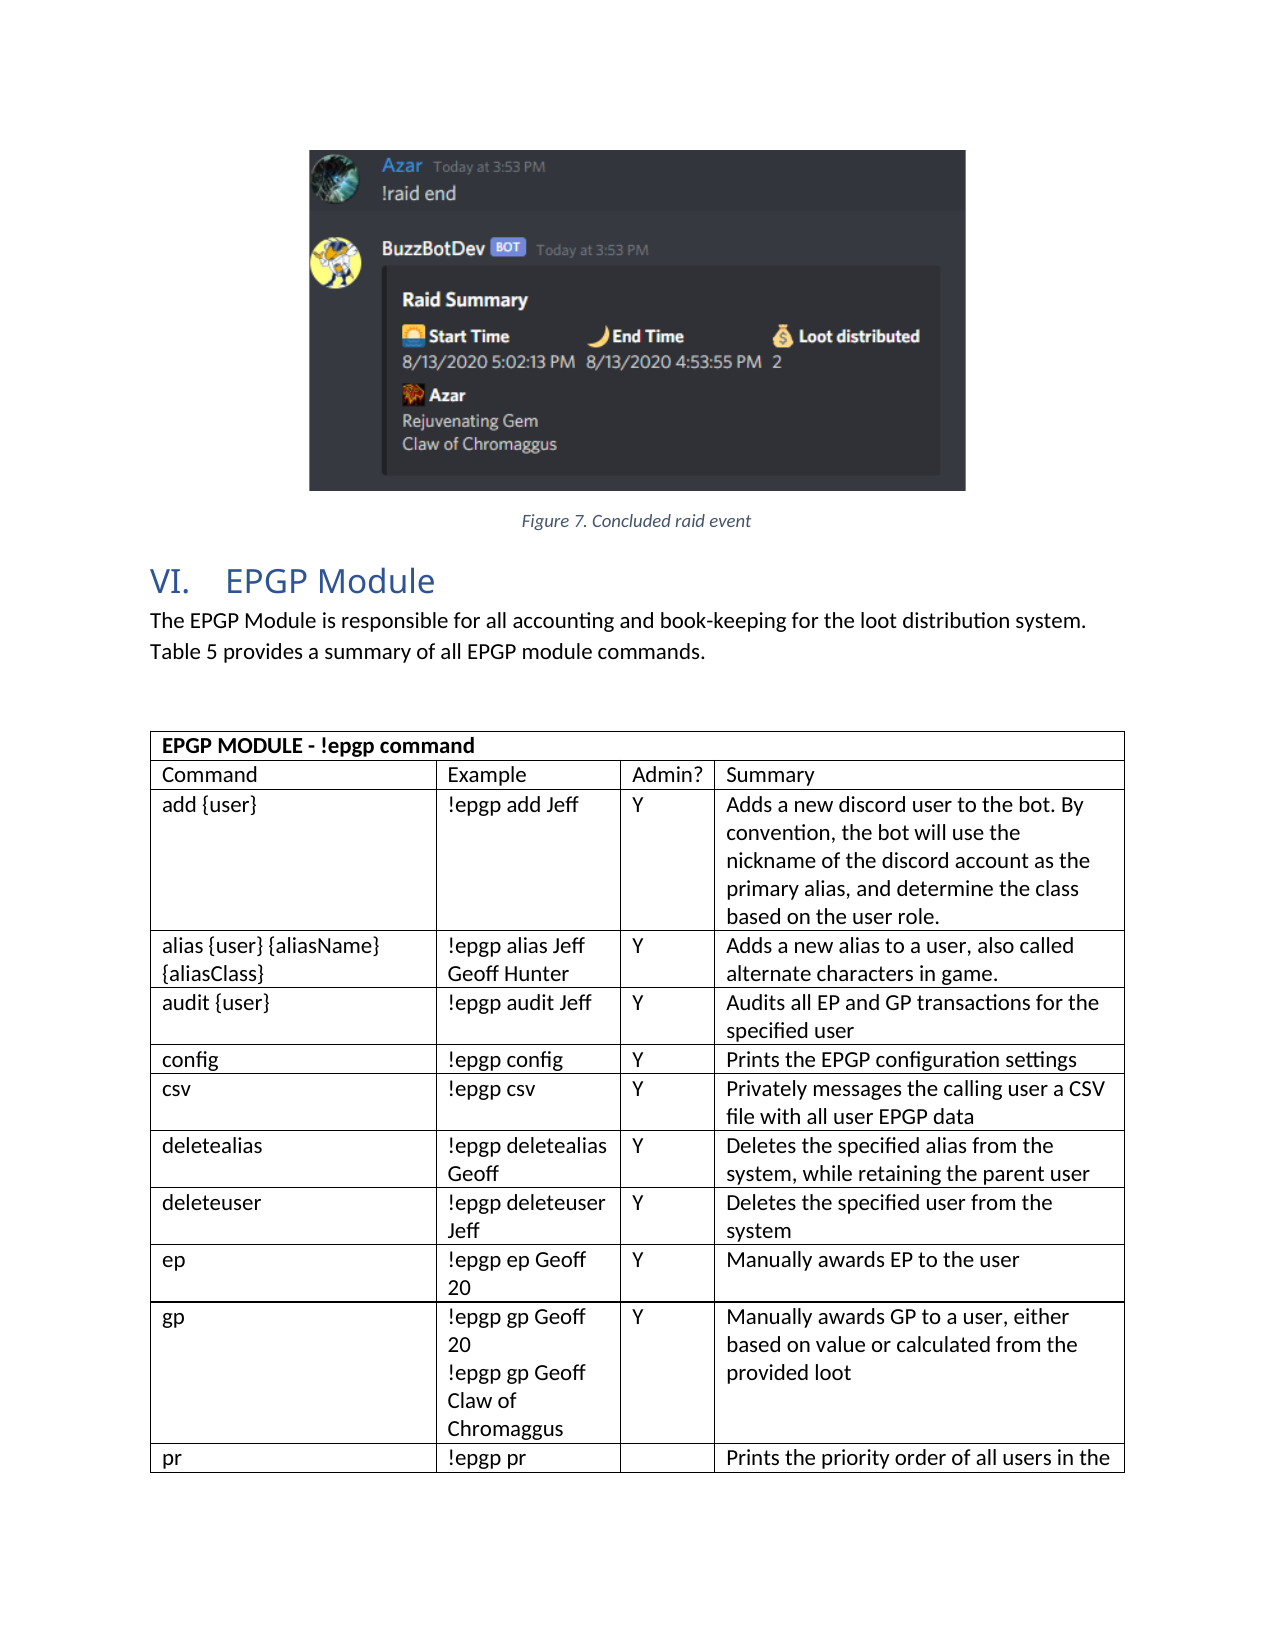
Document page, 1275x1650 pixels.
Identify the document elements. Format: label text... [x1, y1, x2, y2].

table_cell !epgp ep Geoff 20 [437, 1245, 620, 1301]
table_cell Deletes the specified user from the system [715, 1188, 1124, 1244]
table_cell add {user} [151, 790, 436, 930]
table_cell pr [151, 1444, 436, 1472]
table_cell audit {user} [151, 988, 436, 1044]
table_cell Y [621, 988, 714, 1044]
table_cell config [151, 1045, 436, 1073]
table_cell Y [621, 1303, 714, 1442]
table_cell gp [151, 1303, 436, 1442]
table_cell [715, 1444, 1124, 1472]
table_cell deletealias [151, 1131, 436, 1187]
table_cell [621, 1444, 714, 1472]
table_cell Y [621, 1074, 714, 1130]
table_cell alias {user} {aliasName} {aliasClass} [151, 931, 436, 987]
table_cell !epgp deletealias Geoff [437, 1131, 620, 1187]
table_cell !epgp add Jeff [437, 790, 620, 930]
table_cell !epgp config [437, 1045, 620, 1073]
table_cell Admin? [621, 761, 714, 789]
table_cell Manually awards EP to the user [715, 1245, 1124, 1301]
table_cell !epgp audit Jeff [437, 988, 620, 1044]
table_cell Y [621, 931, 714, 987]
table_cell Audits all EP and GP transactions for the specified user [715, 988, 1124, 1044]
picture [309, 150, 966, 491]
subtitle EPGP Module [150, 558, 1125, 603]
table_cell !epgp csv [437, 1074, 620, 1130]
table_cell Manually awards GP to a user, either based on value or calculated from the provided loot [715, 1303, 1124, 1442]
table_cell Y [621, 790, 714, 930]
table_cell Prints the EPGP configuration settings [715, 1045, 1124, 1073]
table_cell Privately messages the calling user a CSV file with all user EPGP data [715, 1074, 1124, 1130]
table_cell Command [151, 761, 436, 789]
table_cell !epgp deleteuser Jeff [437, 1188, 620, 1244]
table_header EPGP MODULE - !epgp command [151, 732, 1124, 759]
table_cell Deletes the specified alias from the system, while retaining the parent user [715, 1131, 1124, 1187]
table_cell !epgp alias Jeff Geoff Hunter [437, 931, 620, 987]
table_cell !epgp gp Geoff 20 !epgp gp Geoff Claw of Chromaggus [437, 1303, 620, 1442]
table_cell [437, 1444, 620, 1472]
table_cell Example [437, 761, 620, 789]
table_cell Y [621, 1188, 714, 1244]
table_cell ep [151, 1245, 436, 1301]
table_cell Summary [715, 761, 1124, 789]
text Figure 7. Concluded raid event [150, 510, 1125, 533]
table_cell Y [621, 1131, 714, 1187]
text The EPGP Module is responsible for all accounting and book-keeping for the loot distribution system. Table 5 provides a summary of all EPGP module commands. [150, 607, 1125, 665]
table_cell Y [621, 1045, 714, 1073]
table_cell Y [621, 1245, 714, 1301]
table_cell deleteuser [151, 1188, 436, 1244]
table_cell csv [151, 1074, 436, 1130]
table_cell Adds a new alias to a user, also called alternate characters in game. [715, 931, 1124, 987]
table_cell Adds a new discord user to the bot. By convention, the bot will use the nickname of the discord account as the primary alias, and determine the class based on the user role. [715, 790, 1124, 930]
